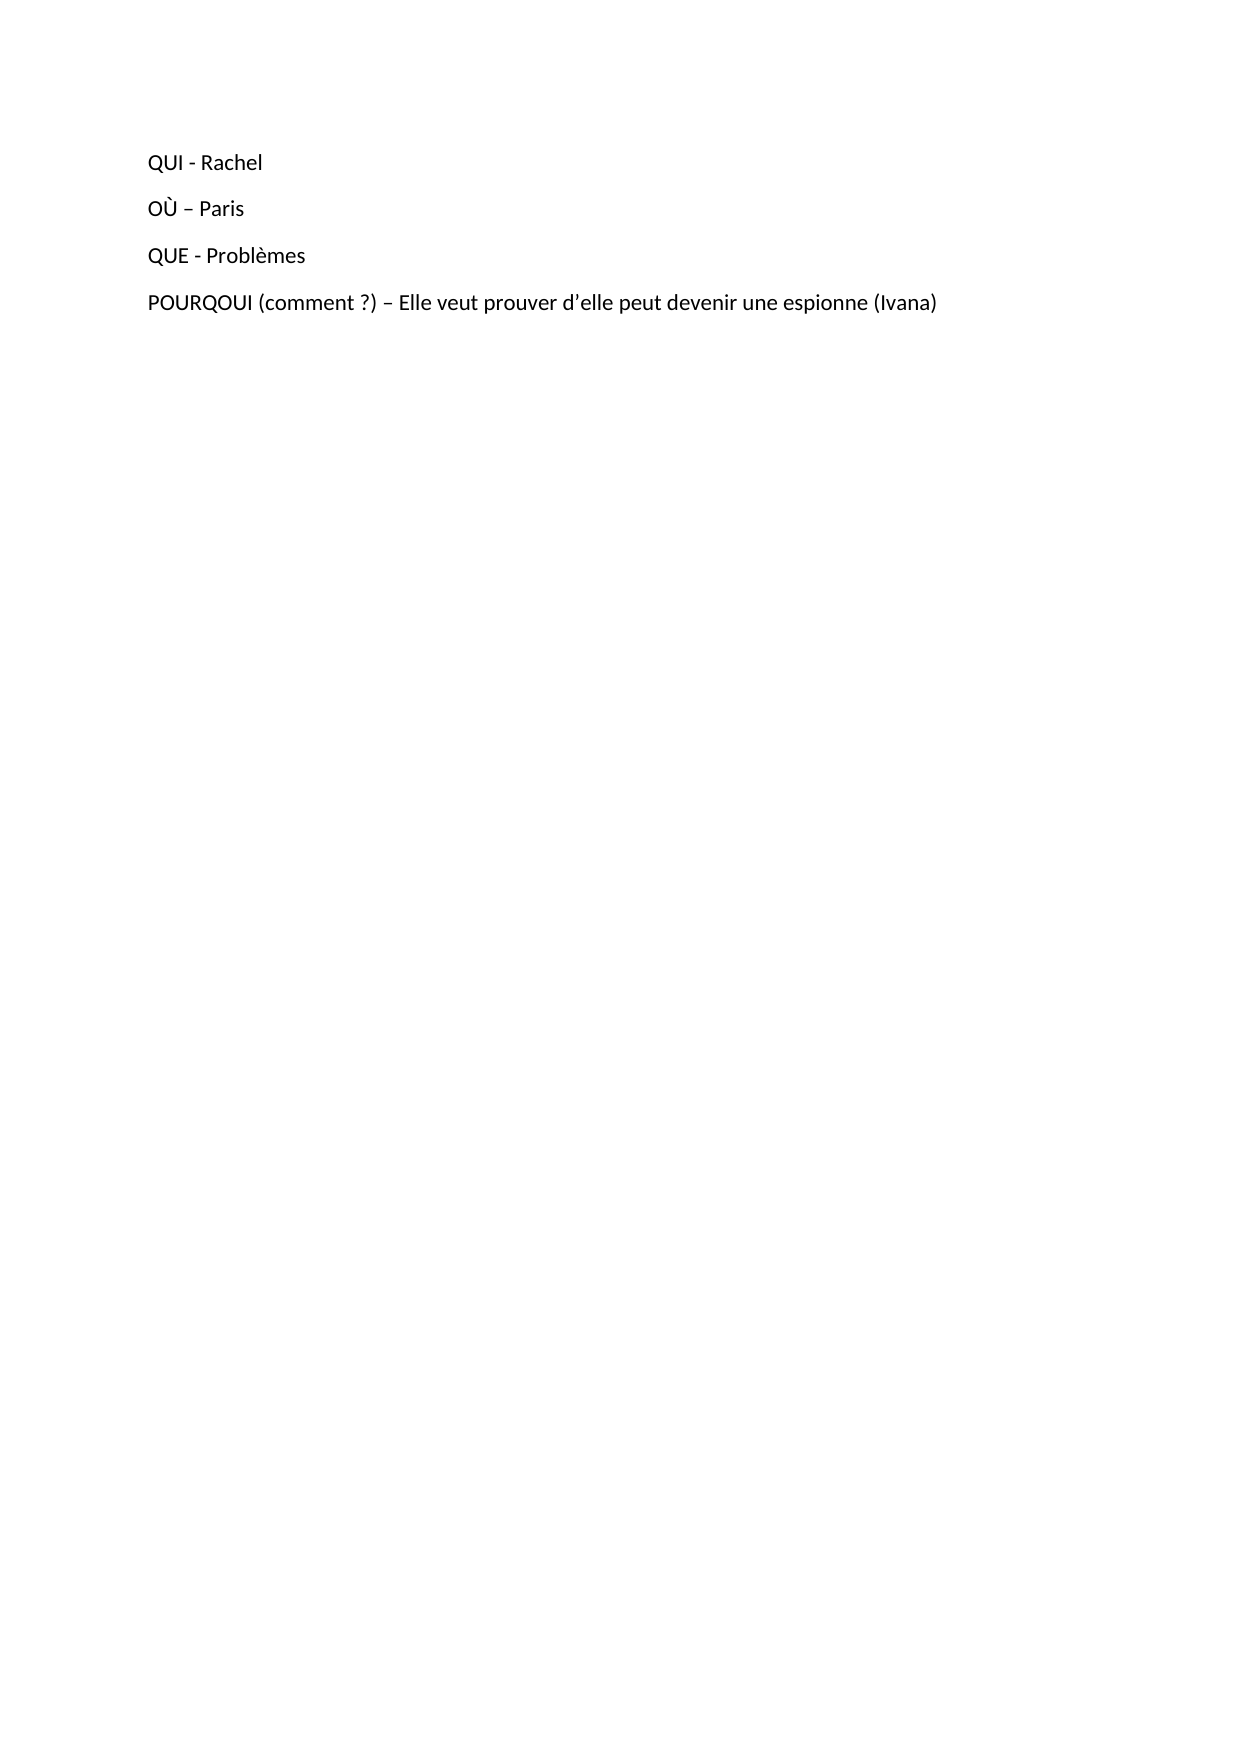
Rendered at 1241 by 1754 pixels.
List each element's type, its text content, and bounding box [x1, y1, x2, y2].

text QUE - Problèmes [148, 241, 1093, 269]
text OÙ – Paris [148, 194, 1093, 222]
text POURQOUI (comment ?) – Elle veut prouver d’elle peut devenir une espionne (Ivana) [148, 288, 1093, 316]
text QUI - Rachel [148, 148, 1093, 176]
